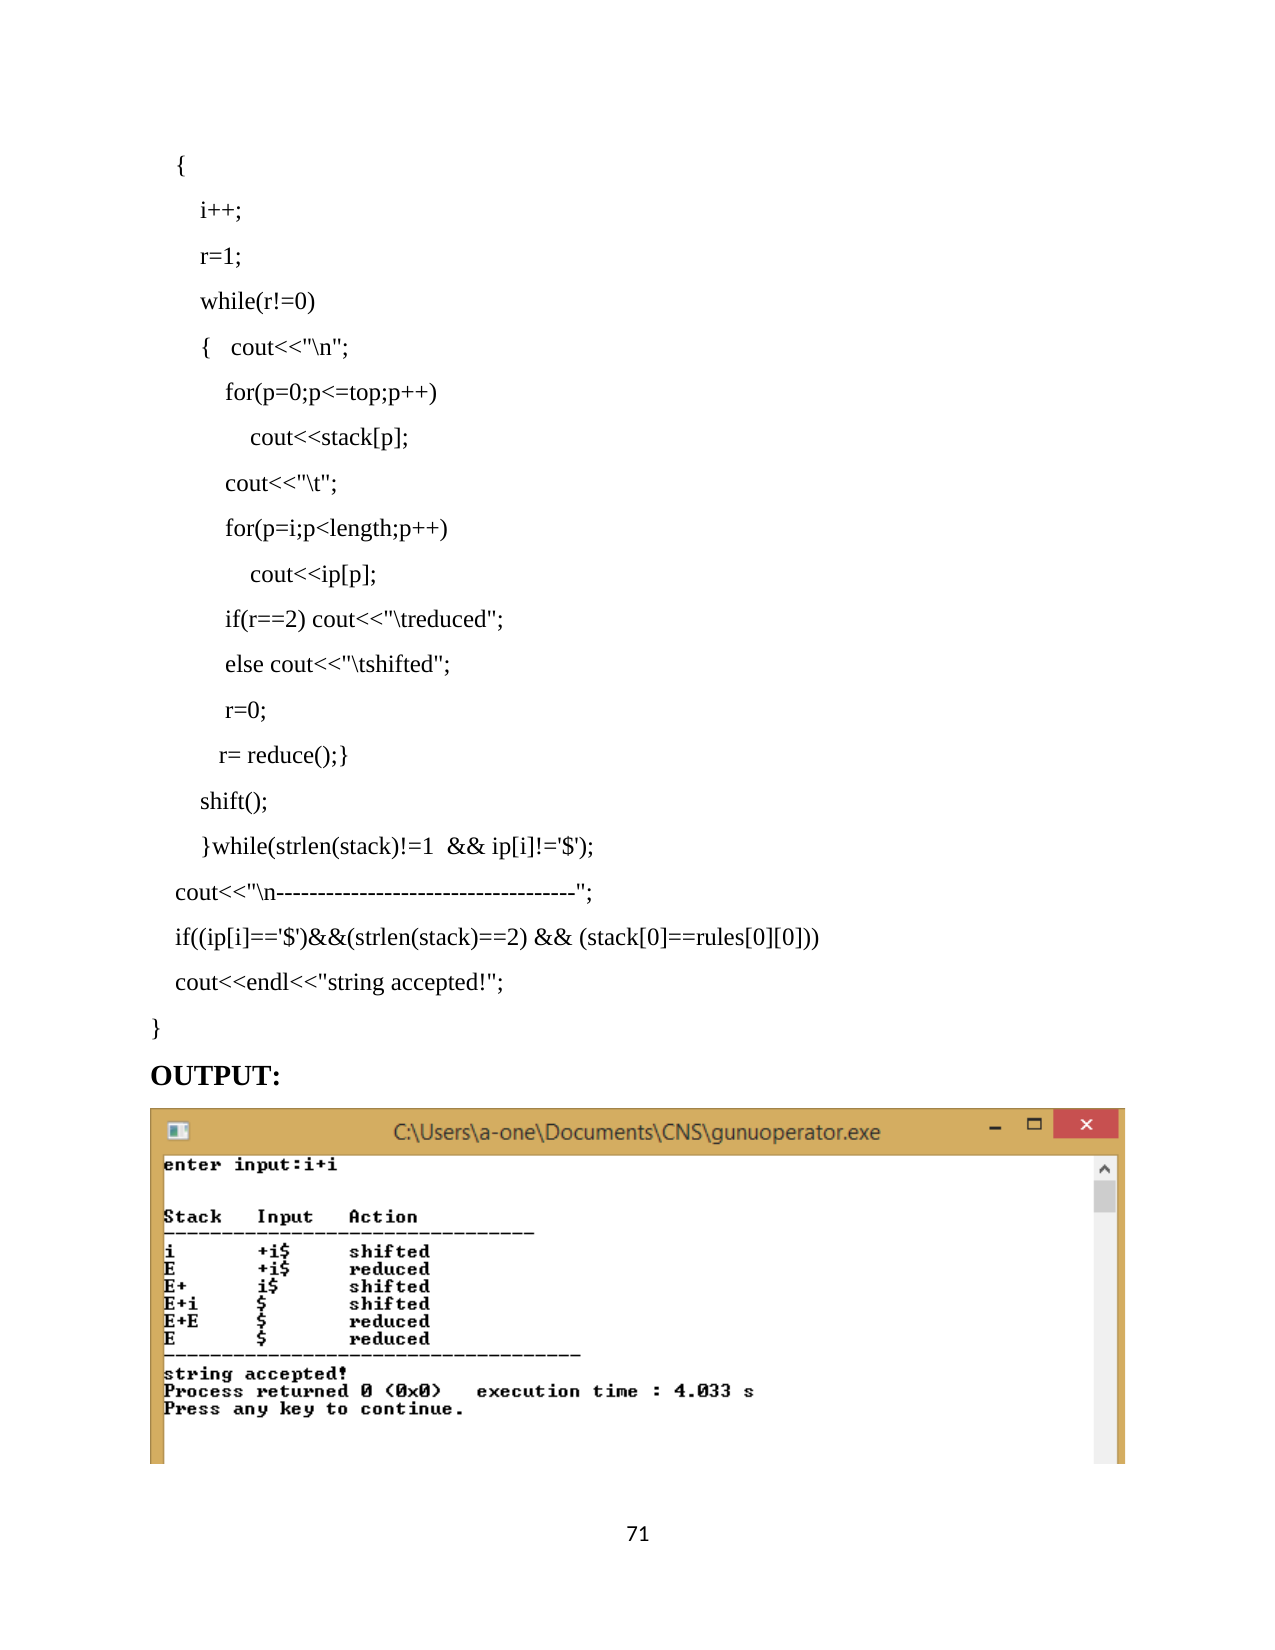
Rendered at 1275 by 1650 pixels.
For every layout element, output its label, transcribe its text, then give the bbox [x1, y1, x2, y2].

text OUTPUT: [150, 1058, 1125, 1092]
text for(p=i;p<length;p++) [150, 513, 1125, 542]
text { [150, 150, 1125, 179]
text r= reduce();} [150, 740, 1125, 769]
text i++; [150, 195, 1125, 224]
text cout<<"\n------------------------------------"; [150, 877, 1125, 905]
text r=1; [150, 241, 1125, 269]
text { cout<<"\n"; [150, 332, 1125, 360]
picture [150, 1108, 1125, 1464]
text if(r==2) cout<<"\treduced"; [150, 604, 1125, 633]
text }while(strlen(stack)!=1 && ip[i]!='$'); [150, 831, 1125, 860]
text cout<<endl<<"string accepted!"; [150, 967, 1125, 996]
text cout<<"\t"; [150, 468, 1125, 497]
text if((ip[i]=='$')&&(strlen(stack)==2) && (stack[0]==rules[0][0])) [150, 922, 1125, 951]
text for(p=0;p<=top;p++) [150, 377, 1125, 406]
text } [150, 1013, 1125, 1042]
text cout<<ip[p]; [150, 559, 1125, 587]
text cout<<stack[p]; [150, 422, 1125, 451]
text while(r!=0) [150, 286, 1125, 315]
text r=0; [150, 695, 1125, 724]
text else cout<<"\tshifted"; [150, 649, 1125, 678]
text shift(); [150, 786, 1125, 814]
